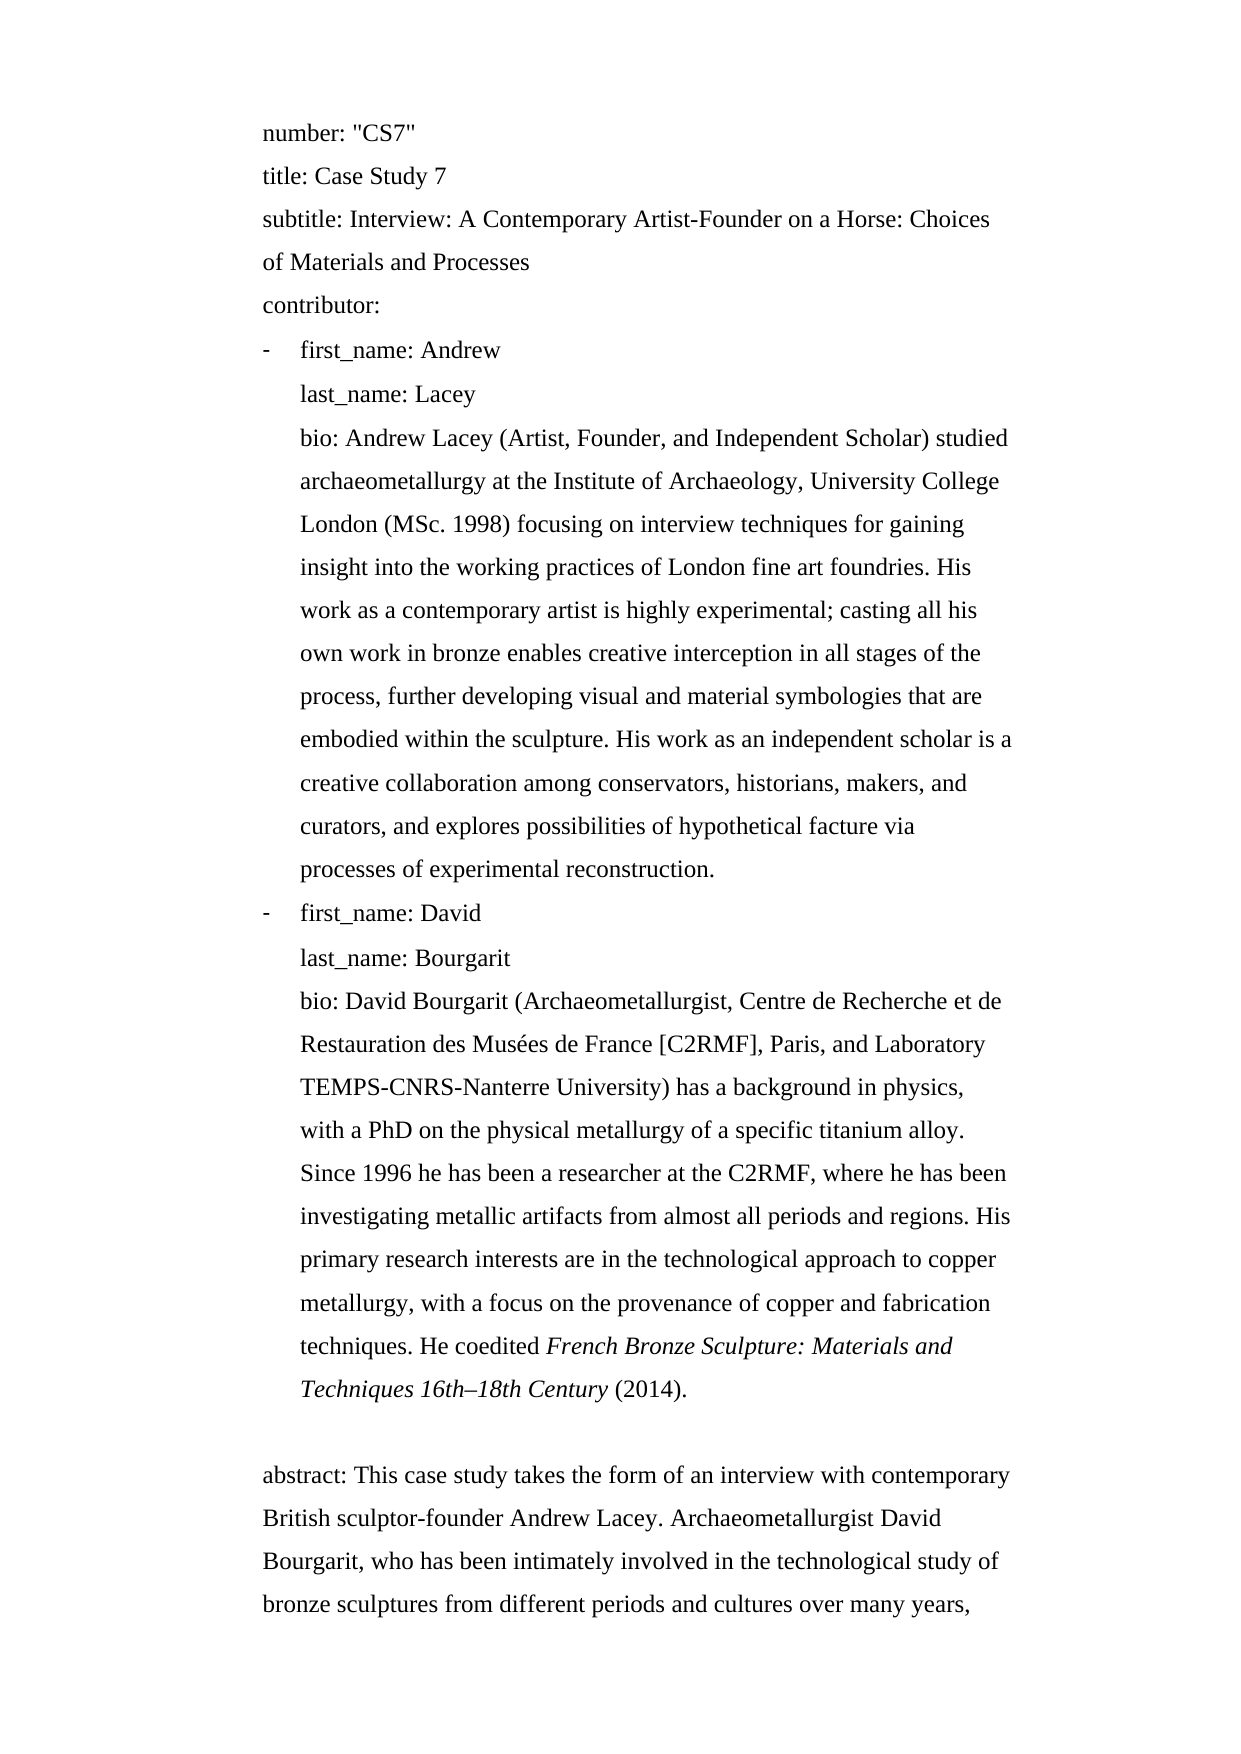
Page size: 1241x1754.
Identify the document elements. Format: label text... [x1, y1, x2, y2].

list last_name: Lacey [300, 379, 1013, 408]
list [262, 1460, 1013, 1618]
list first_name: Andrew [262, 334, 1013, 364]
list bio: David Bourgarit (Archaeometallurgist, Centre de Recherche et de Restauration des Musées de France [C2RMF], Paris, and Laboratory TEMPS-CNRS-Nanterre University) has a background in physics, with a PhD on the physical metallurgy of a specific titanium alloy. Since 1996 he has been a researcher at the C2RMF, where he has been investigating metallic artifacts from almost all periods and regions. His primary research interests are in the technological approach to copper metallurgy, with a focus on the provenance of copper and fabrication techniques. He coedited French Bronze Sculpture: Materials and Techniques 16th–18th Century (2014). [300, 986, 1013, 1403]
list last_name: Bourgarit [300, 943, 1013, 971]
list first_name: David [262, 897, 1013, 927]
list subtitle: Interview: A Contemporary Artist-Founder on a Horse: Choices of Materials and Processes [262, 204, 1013, 276]
list bio: Andrew Lacey (Artist, Founder, and Independent Scholar) studied archaeometallurgy at the Institute of Archaeology, University College London (MSc. 1998) focusing on interview techniques for gaining insight into the working practices of London fine art foundries. His work as a contemporary artist is highly experimental; casting all his own work in bronze enables creative interception in all stages of the process, further developing visual and material symbologies that are embodied within the sculpture. His work as an independent scholar is a creative collaboration among conservators, historians, makers, and curators, and explores possibilities of hypothetical facture via processes of experimental reconstruction. [300, 423, 1013, 883]
list title: Case Study 7 [262, 161, 1013, 190]
list number: "CS7" [262, 118, 1013, 147]
list contributor: [262, 291, 1013, 319]
